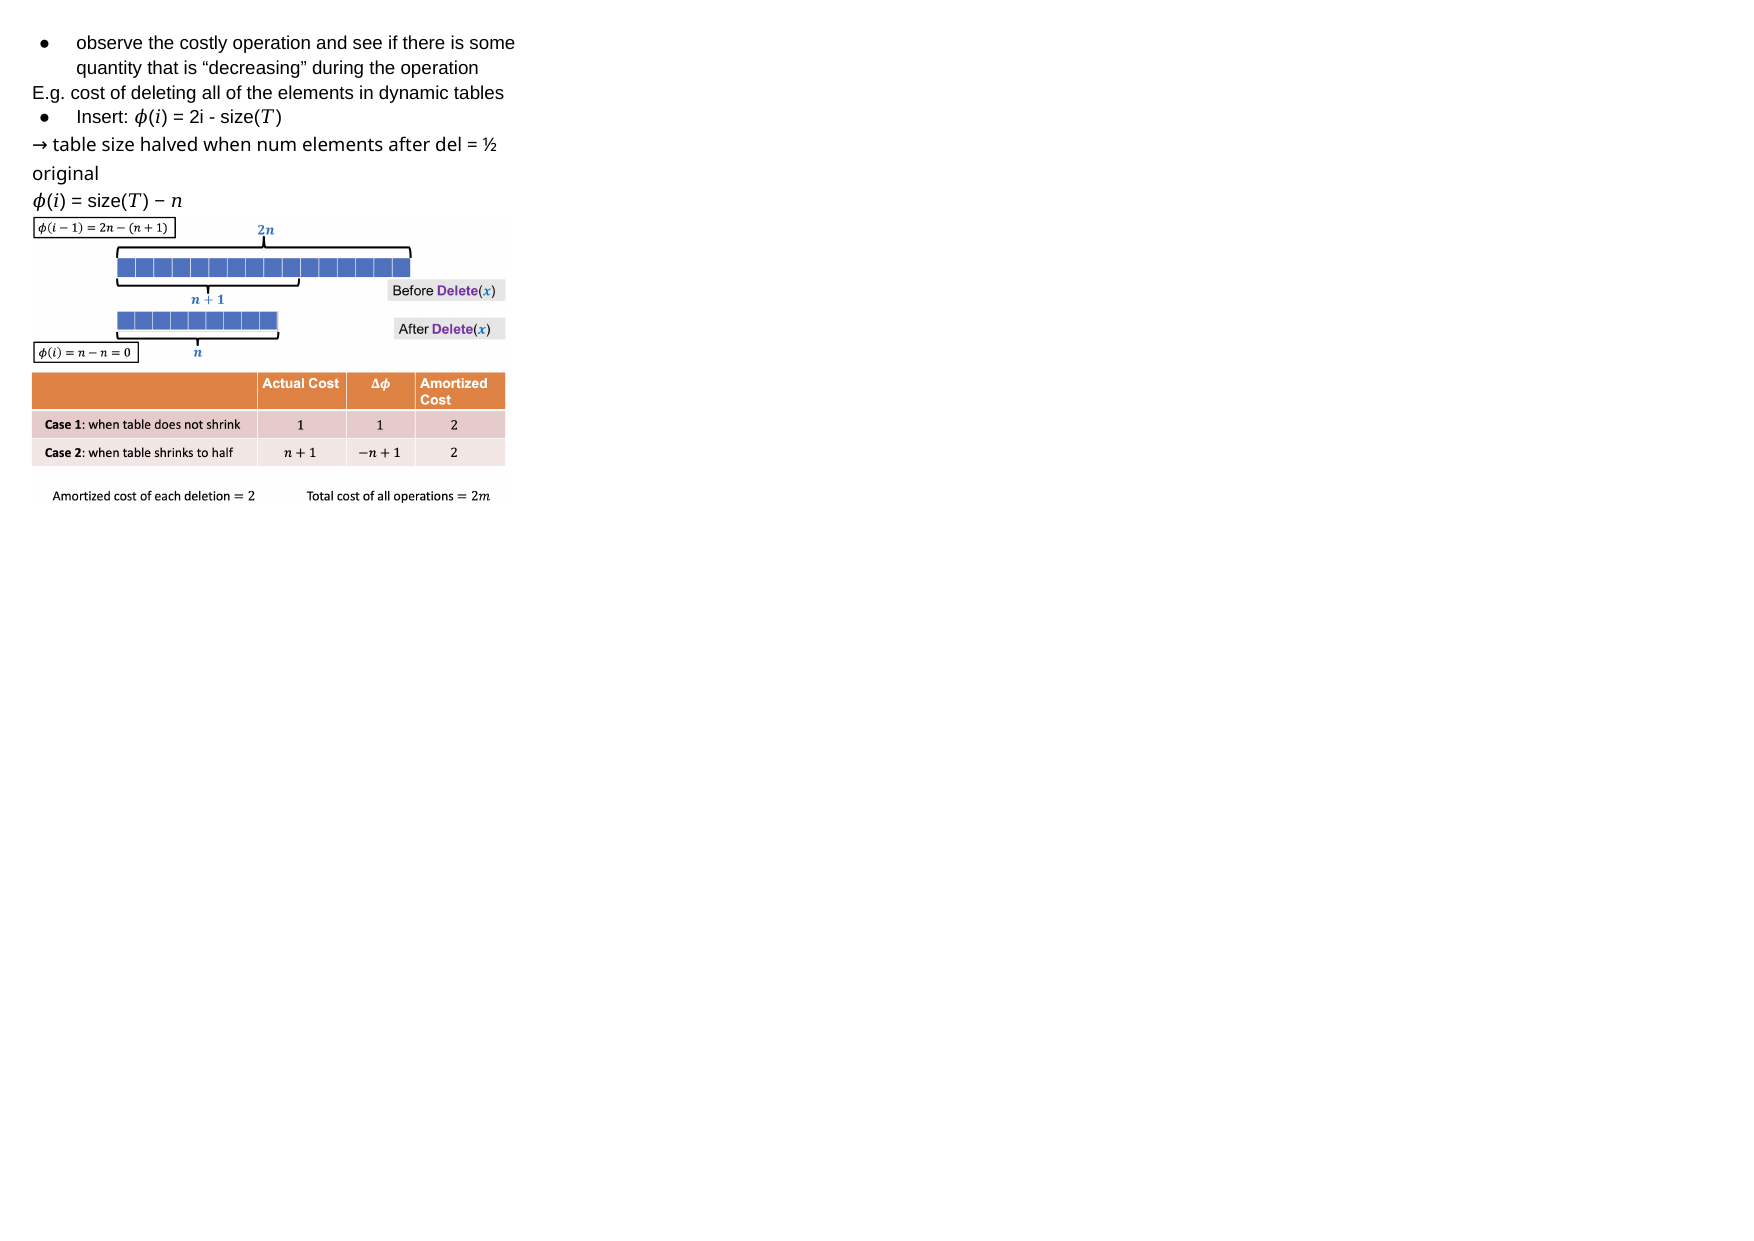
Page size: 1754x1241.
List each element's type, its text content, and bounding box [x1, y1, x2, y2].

text → table size halved when num elements after del = ½ original [32, 131, 545, 186]
picture [31, 214, 509, 504]
list observe the costly operation and see if there is some quantity that is “decreasing” during the operation [39, 32, 545, 78]
list Insert: 𝜙(𝑖) = 2i - size(𝑇) [39, 106, 545, 128]
text E.g. cost of deleting all of the elements in dynamic tables [32, 81, 545, 103]
text 𝜙(𝑖) = size(𝑇) − 𝑛 [32, 189, 545, 211]
